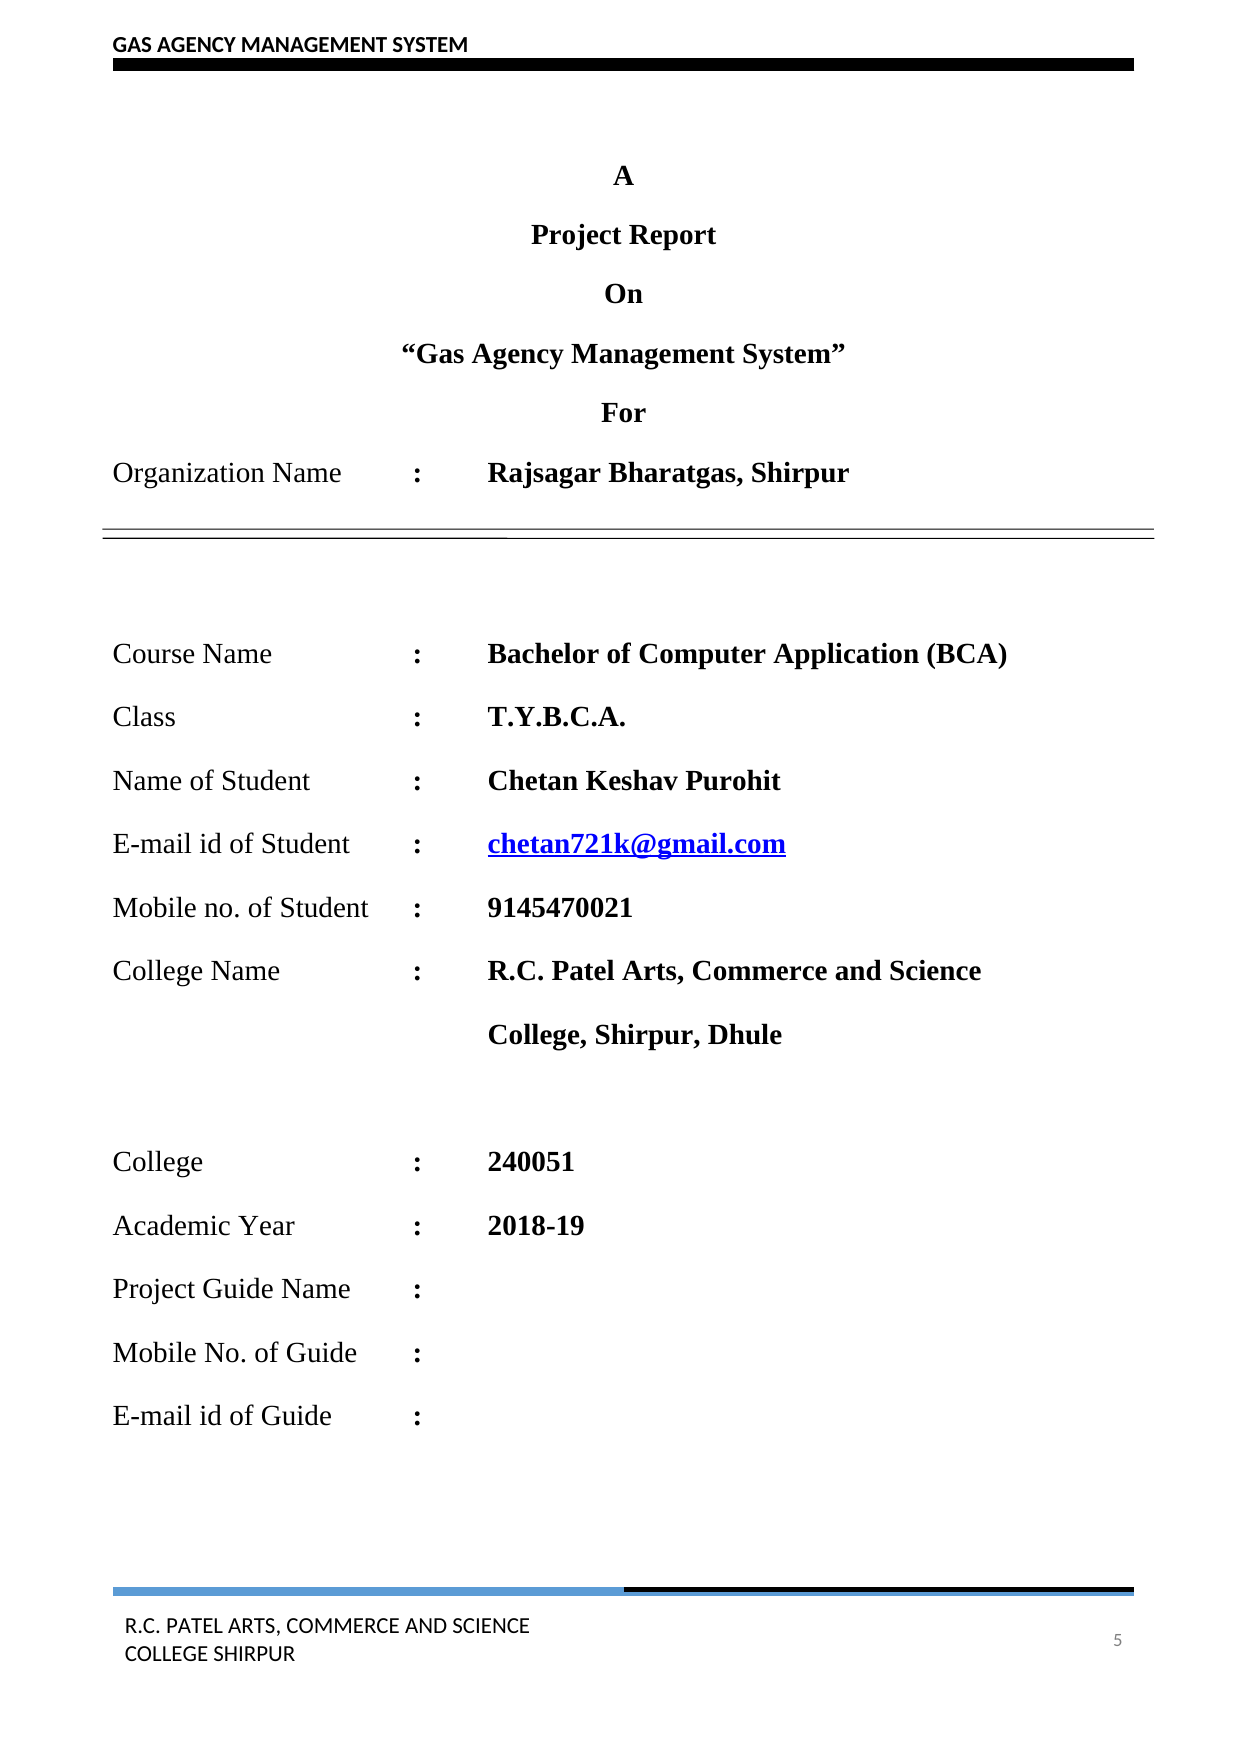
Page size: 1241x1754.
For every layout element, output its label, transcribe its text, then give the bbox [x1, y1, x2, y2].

text Academic Year : 2018-19 [112, 1208, 1134, 1241]
text E-mail id of Guide : [112, 1398, 1134, 1432]
text Course Name : Bachelor of Computer Application (BCA) [112, 636, 1134, 669]
text College, Shirpur, Dhule [412, 1017, 1134, 1051]
text Mobile no. of Student : 9145470021 [112, 890, 1134, 923]
text E-mail id of Student : chetan721k@gmail.com [112, 826, 1134, 860]
text On [112, 277, 1134, 310]
text Organization Name : Rajsagar Bharatgas, Shirpur [112, 455, 1134, 488]
text “Gas Agency Management System” [112, 336, 1134, 369]
text Project Report [112, 217, 1134, 251]
text Name of Student : Chetan Keshav Purohit [112, 763, 1134, 796]
text A [112, 158, 1134, 191]
text College : 240051 [112, 1144, 1134, 1178]
text For [112, 395, 1134, 429]
text Project Guide Name : [112, 1271, 1134, 1305]
text College Name : R.C. Patel Arts, Commerce and Science [112, 953, 1134, 987]
text Class : T.Y.B.C.A. [112, 699, 1134, 733]
text Mobile No. of Guide : [112, 1335, 1134, 1368]
